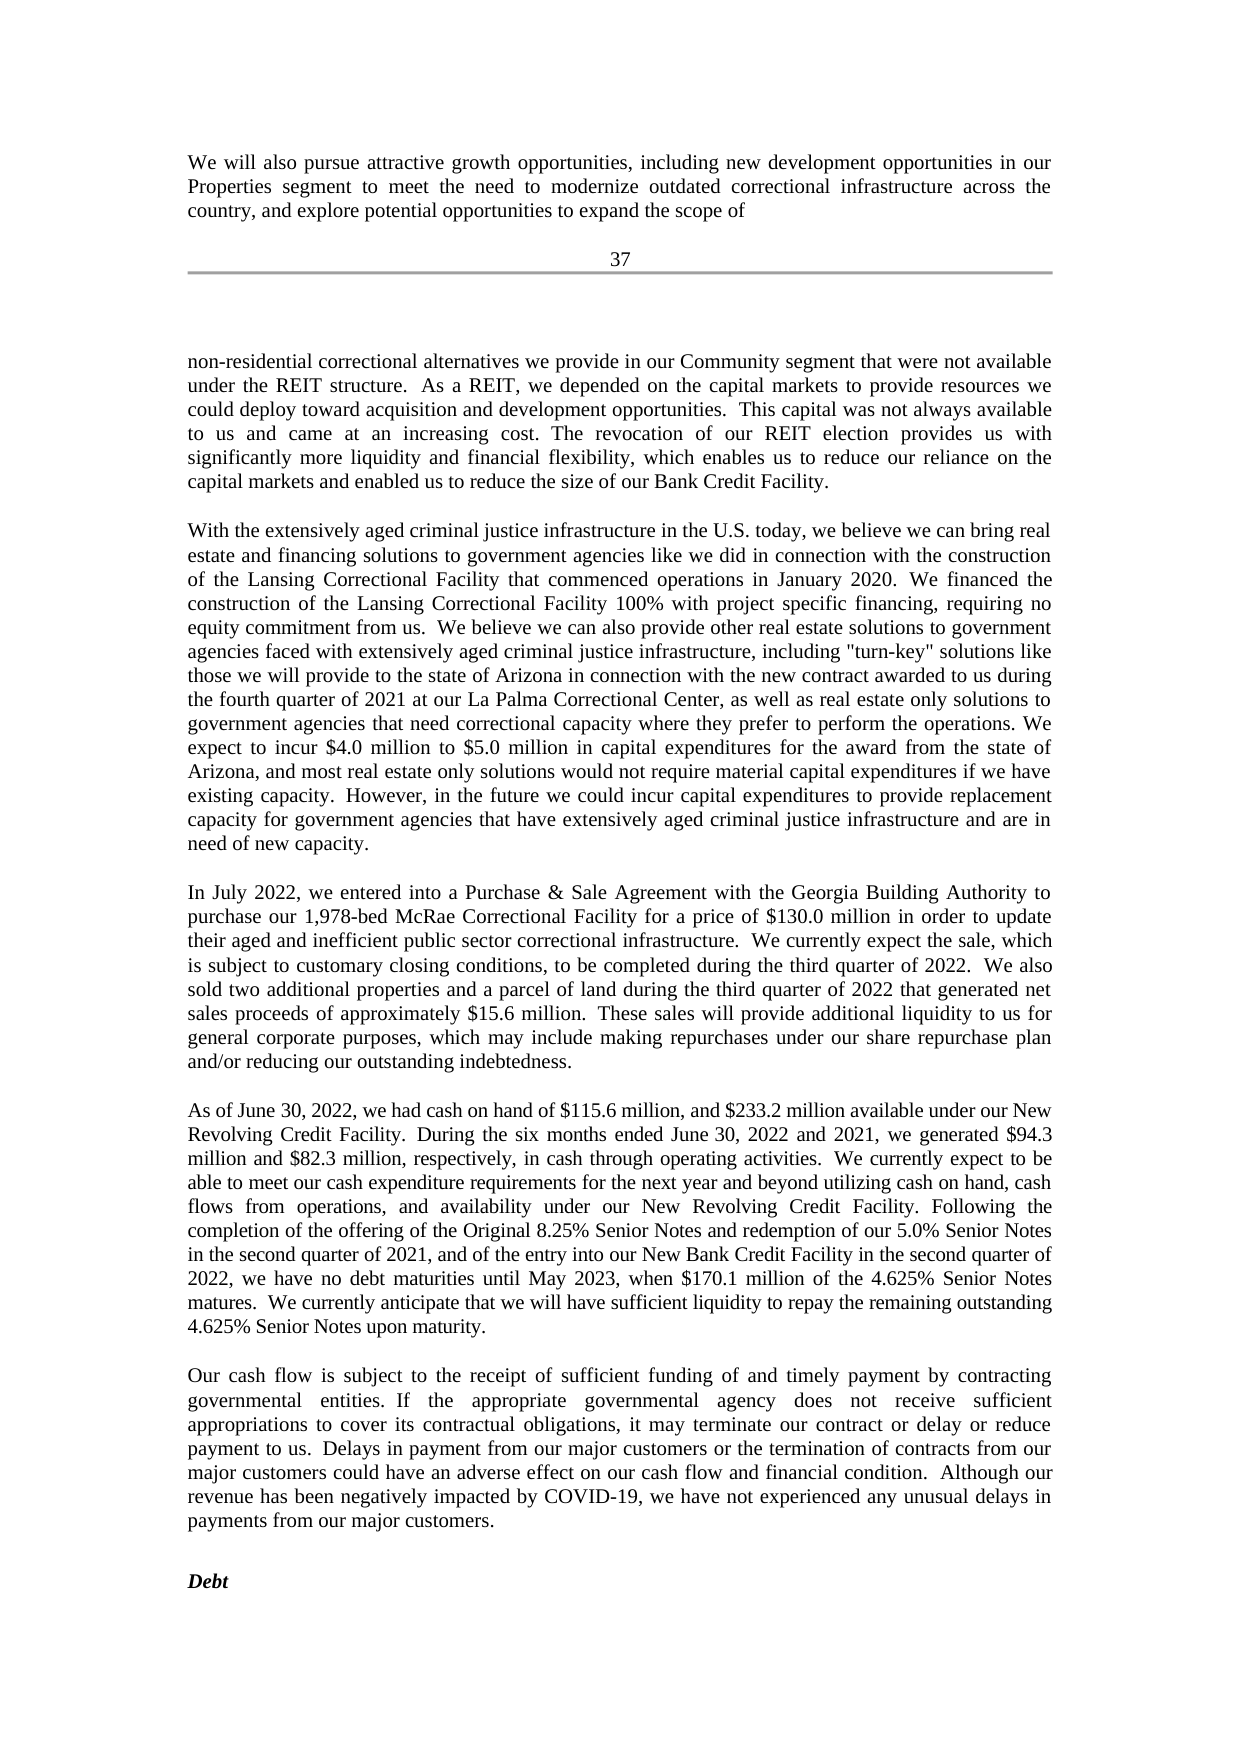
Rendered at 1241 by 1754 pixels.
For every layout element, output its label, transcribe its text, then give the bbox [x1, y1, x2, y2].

text We will also pursue attractive growth opportunities, including new development opportunities in our Properties segment to meet the need to modernize outdated correctional infrastructure across the country, and explore potential opportunities to expand the scope of [187, 150, 1053, 222]
text In July 2022, we entered into a Purchase & Sale Agreement with the Georgia Building Authority to purchase our 1,978-bed McRae Correctional Facility for a price of $130.0 million in order to update their aged and inefficient public sector correctional infrastructure. We currently expect the sale, which is subject to customary closing conditions, to be completed during the third quarter of 2022. We also sold two additional properties and a parcel of land during the third quarter of 2022 that generated net sales proceeds of approximately $15.6 million. These sales will provide additional liquidity to us for general corporate purposes, which may include making repurchases under our share repurchase plan and/or reducing our outstanding indebtedness. [187, 880, 1053, 1073]
text With the extensively aged criminal justice infrastructure in the U.S. today, we believe we can bring real estate and financing solutions to government agencies like we did in connection with the construction of the Lansing Correctional Facility that commenced operations in January 2020. We financed the construction of the Lansing Correctional Facility 100% with project specific financing, requiring no equity commitment from us. We believe we can also provide other real estate solutions to government agencies faced with extensively aged criminal justice infrastructure, including "turn-key" solutions like those we will provide to the state of Arizona in connection with the new contract awarded to us during the fourth quarter of 2021 at our La Palma Correctional Center, as well as real estate only solutions to government agencies that need correctional capacity where they prefer to perform the operations. We expect to incur $4.0 million to $5.0 million in capital expenditures for the award from the state of Arizona, and most real estate only solutions would not require material capital expenditures if we have existing capacity. However, in the future we could incur capital expenditures to provide replacement capacity for government agencies that have extensively aged criminal justice infrastructure and are in need of new capacity. [187, 518, 1053, 855]
text Our cash flow is subject to the receipt of sufficient funding of and timely payment by contracting governmental entities. If the appropriate governmental agency does not receive sufficient appropriations to cover its contractual obligations, it may terminate our contract or delay or reduce payment to us. Delays in payment from our major customers or the termination of contracts from our major customers could have an adverse effect on our cash flow and financial condition. Although our revenue has been negatively impacted by COVID-19, we have not experienced any unusual delays in payments from our major customers. [187, 1363, 1053, 1532]
text Debt [187, 1569, 1053, 1593]
text 37 [187, 247, 1053, 271]
text non-residential correctional alternatives we provide in our Community segment that were not available under the REIT structure. As a REIT, we depended on the capital markets to provide resources we could deploy toward acquisition and development opportunities. This capital was not always available to us and came at an increasing cost. The revocation of our REIT election provides us with significantly more liquidity and financial flexibility, which enables us to reduce our reliance on the capital markets and enabled us to reduce the size of our Bank Credit Facility. [187, 349, 1053, 493]
text As of June 30, 2022, we had cash on hand of $115.6 million, and $233.2 million available under our New Revolving Credit Facility. During the six months ended June 30, 2022 and 2021, we generated $94.3 million and $82.3 million, respectively, in cash through operating activities. We currently expect to be able to meet our cash expenditure requirements for the next year and beyond utilizing cash on hand, cash flows from operations, and availability under our New Revolving Credit Facility. Following the completion of the offering of the Original 8.25% Senior Notes and redemption of our 5.0% Senior Notes in the second quarter of 2021, and of the entry into our New Bank Credit Facility in the second quarter of 2022, we have no debt maturities until May 2023, when $170.1 million of the 4.625% Senior Notes matures. We currently anticipate that we will have sufficient liquidity to repay the remaining outstanding 4.625% Senior Notes upon maturity. [187, 1098, 1053, 1338]
